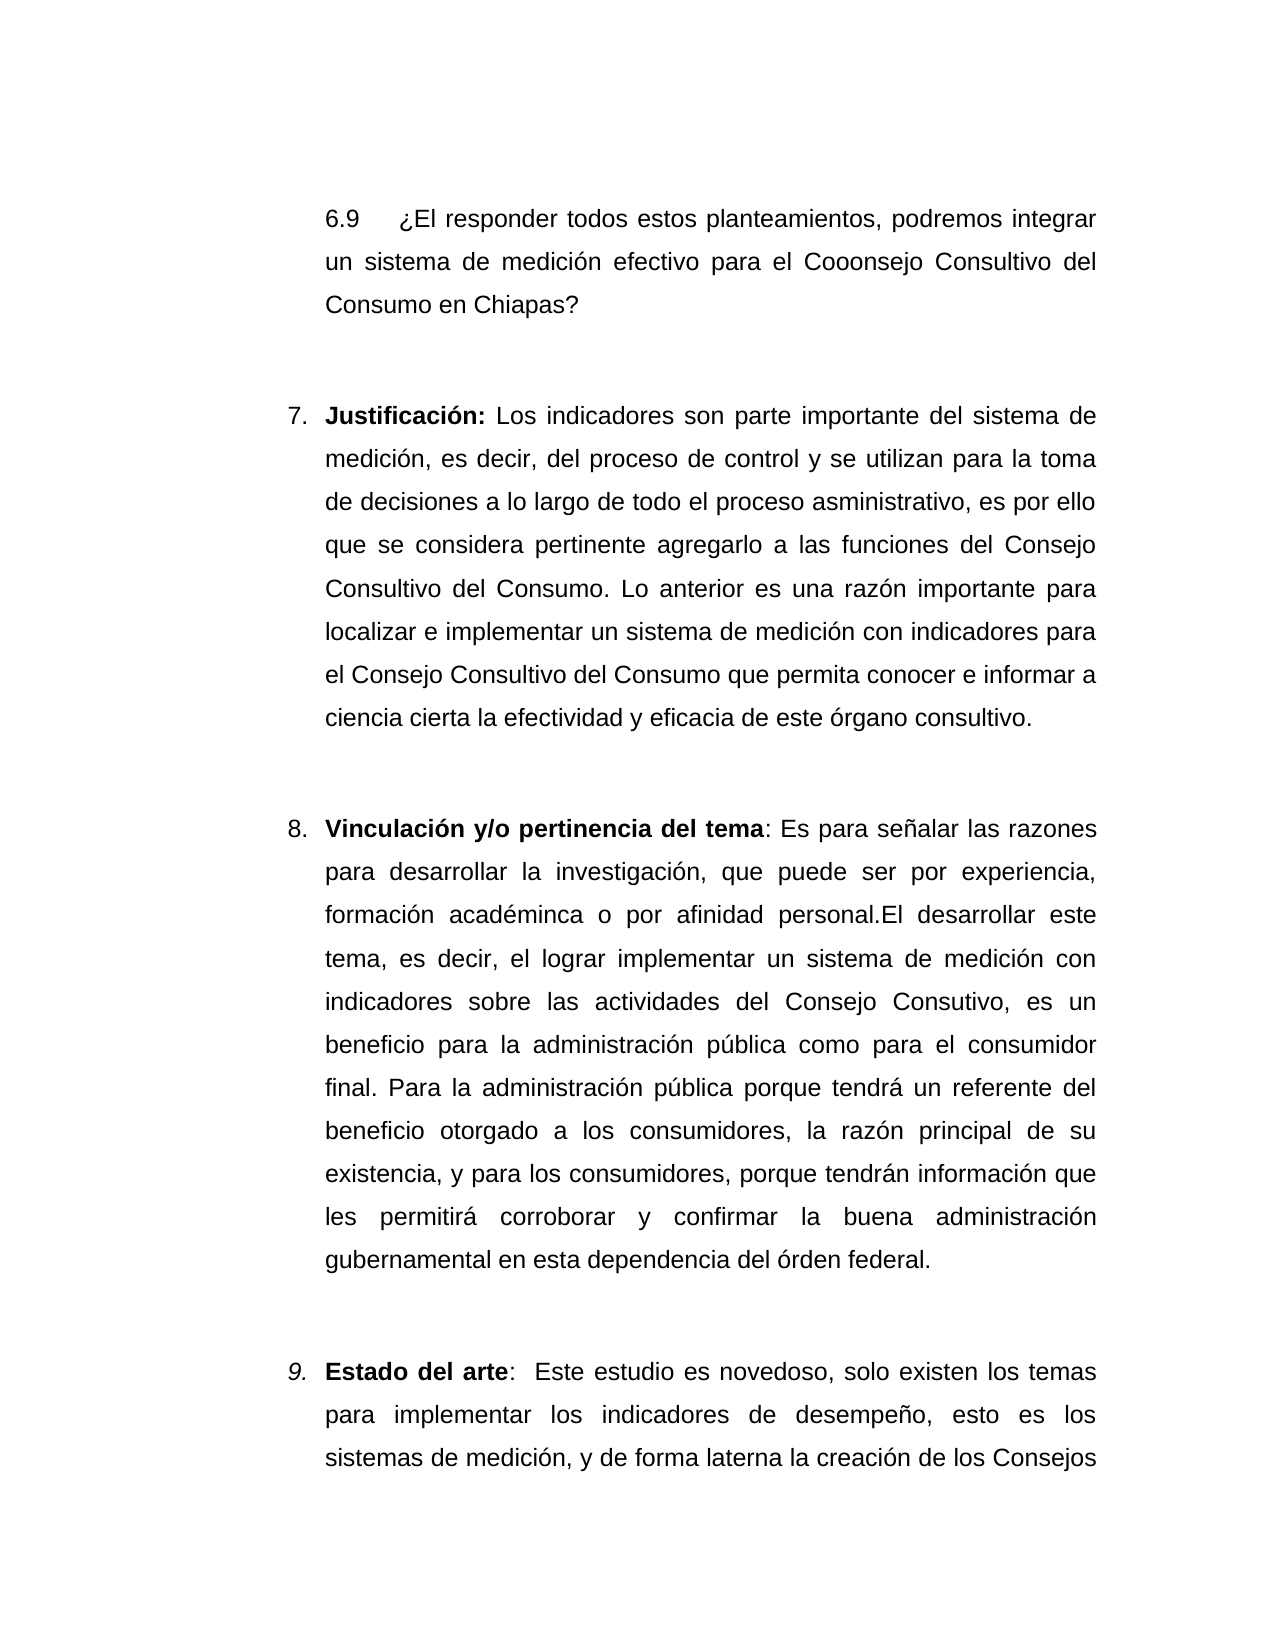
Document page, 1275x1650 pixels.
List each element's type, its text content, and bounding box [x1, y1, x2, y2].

text 6.9 ¿El responder todos estos planteamientos, podremos integrar un sistema de medición efectivo para el Cooonsejo Consultivo del Consumo en Chiapas? [325, 204, 1098, 319]
list Justificación: Los indicadores son parte importante del sistema de medición, es decir, del proceso de control y se utilizan para la toma de decisiones a lo largo de todo el proceso asministrativo, es por ello que se considera pertinente agregarlo a las funciones del Consejo Consultivo del Consumo. Lo anterior es una razón importante para localizar e implementar un sistema de medición con indicadores para el Consejo Consultivo del Consumo que permita conocer e informar a ciencia cierta la efectividad y eficacia de este órgano consultivo. [287, 401, 1098, 732]
list Vinculación y/o pertinencia del tema: Es para señalar las razones para desarrollar la investigación, que puede ser por experiencia, formación académinca o por afinidad personal.El desarrollar este tema, es decir, el lograr implementar un sistema de medición con indicadores sobre las actividades del Consejo Consutivo, es un beneficio para la administración pública como para el consumidor final. Para la administración pública porque tendrá un referente del beneficio otorgado a los consumidores, la razón principal de su existencia, y para los consumidores, porque tendrán información que les permitirá corroborar y confirmar la buena administración gubernamental en esta dependencia del órden federal. [287, 814, 1098, 1274]
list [287, 1357, 1098, 1472]
